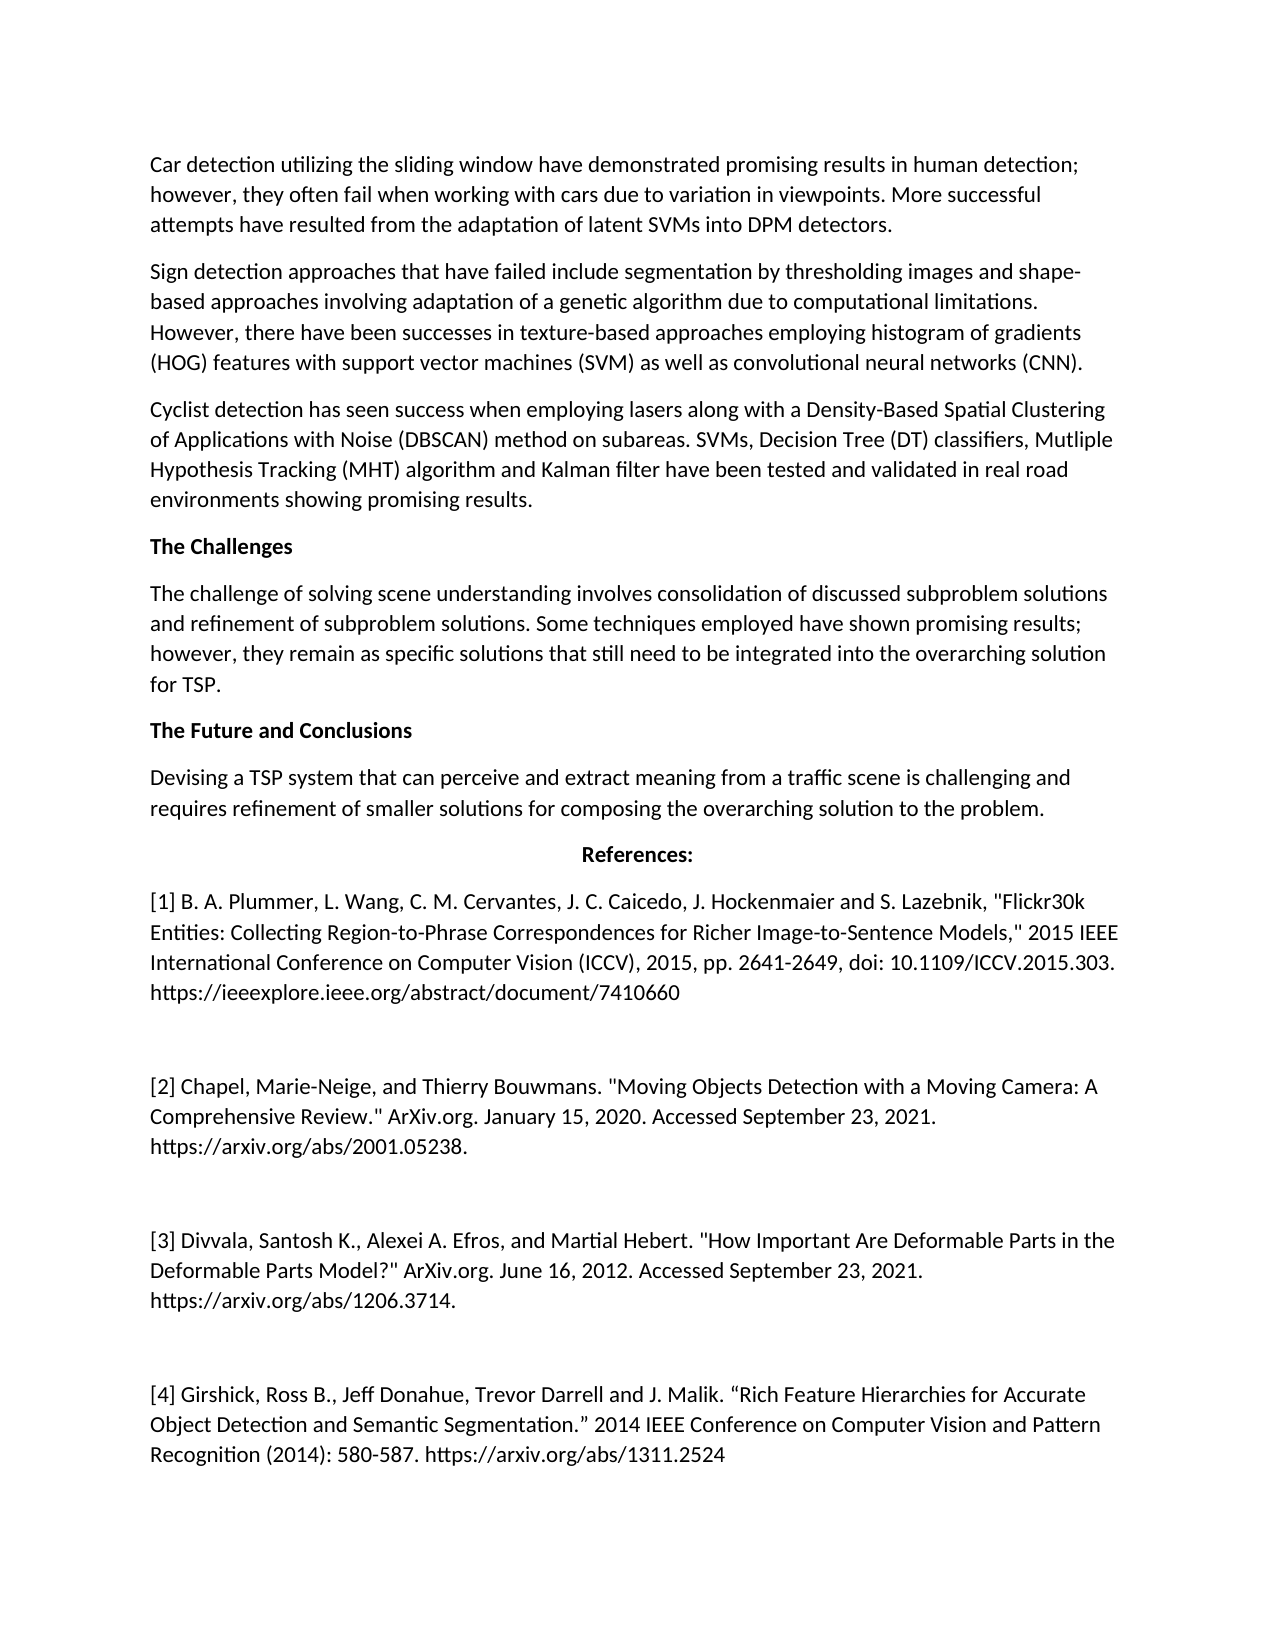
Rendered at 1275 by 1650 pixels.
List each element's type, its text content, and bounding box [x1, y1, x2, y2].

text Car detection utilizing the sliding window have demonstrated promising results in human detection; however, they often fail when working with cars due to variation in viewpoints. More successful attempts have resulted from the adaptation of latent SVMs into DPM detectors. [150, 150, 1125, 238]
text Sign detection approaches that have failed include segmentation by thresholding images and shape-based approaches involving adaptation of a genetic algorithm due to computational limitations. However, there have been successes in texture-based approaches employing histogram of gradients (HOG) features with support vector machines (SVM) as well as convolutional neural networks (CNN). [150, 257, 1125, 376]
text [4] Girshick, Ross B., Jeff Donahue, Trevor Darrell and J. Malik. “Rich Feature Hierarchies for Accurate Object Detection and Semantic Segmentation.” 2014 IEEE Conference on Computer Vision and Pattern Recognition (2014): 580-587. https://arxiv.org/abs/1311.2524 [150, 1380, 1125, 1469]
text [2] Chapel, Marie-Neige, and Thierry Bouwmans. "Moving Objects Detection with a Moving Camera: A Comprehensive Review." ArXiv.org. January 15, 2020. Accessed September 23, 2021. https://arxiv.org/abs/2001.05238. [150, 1072, 1125, 1160]
text Devising a TSP system that can perceive and extract meaning from a traffic scene is challenging and requires refinement of smaller solutions for composing the overarching solution to the problem. [150, 763, 1125, 822]
text Cyclist detection has seen success when employing lasers along with a Density-Based Spatial Clustering of Applications with Noise (DBSCAN) method on subareas. SVMs, Decision Tree (DT) classifiers, Mutliple Hypothesis Tracking (MHT) algorithm and Kalman filter have been tested and validated in real road environments showing promising results. [150, 395, 1125, 513]
text The Challenges [150, 532, 1125, 560]
text The challenge of solving scene understanding involves consolidation of discussed subproblem solutions and refinement of subproblem solutions. Some techniques employed have shown promising results; however, they remain as specific solutions that still need to be integrated into the overarching solution for TSP. [150, 579, 1125, 698]
text The Future and Conclusions [150, 717, 1125, 745]
text References: [150, 841, 1125, 869]
text [1] B. A. Plummer, L. Wang, C. M. Cervantes, J. C. Caicedo, J. Hockenmaier and S. Lazebnik, "Flickr30k Entities: Collecting Region-to-Phrase Correspondences for Richer Image-to-Sentence Models," 2015 IEEE International Conference on Computer Vision (ICCV), 2015, pp. 2641-2649, doi: 10.1109/ICCV.2015.303. https://ieeexplore.ieee.org/abstract/document/7410660 [150, 887, 1125, 1006]
text [3] Divvala, Santosh K., Alexei A. Efros, and Martial Hebert. "How Important Are Deformable Parts in the Deformable Parts Model?" ArXiv.org. June 16, 2012. Accessed September 23, 2021. https://arxiv.org/abs/1206.3714. [150, 1226, 1125, 1314]
